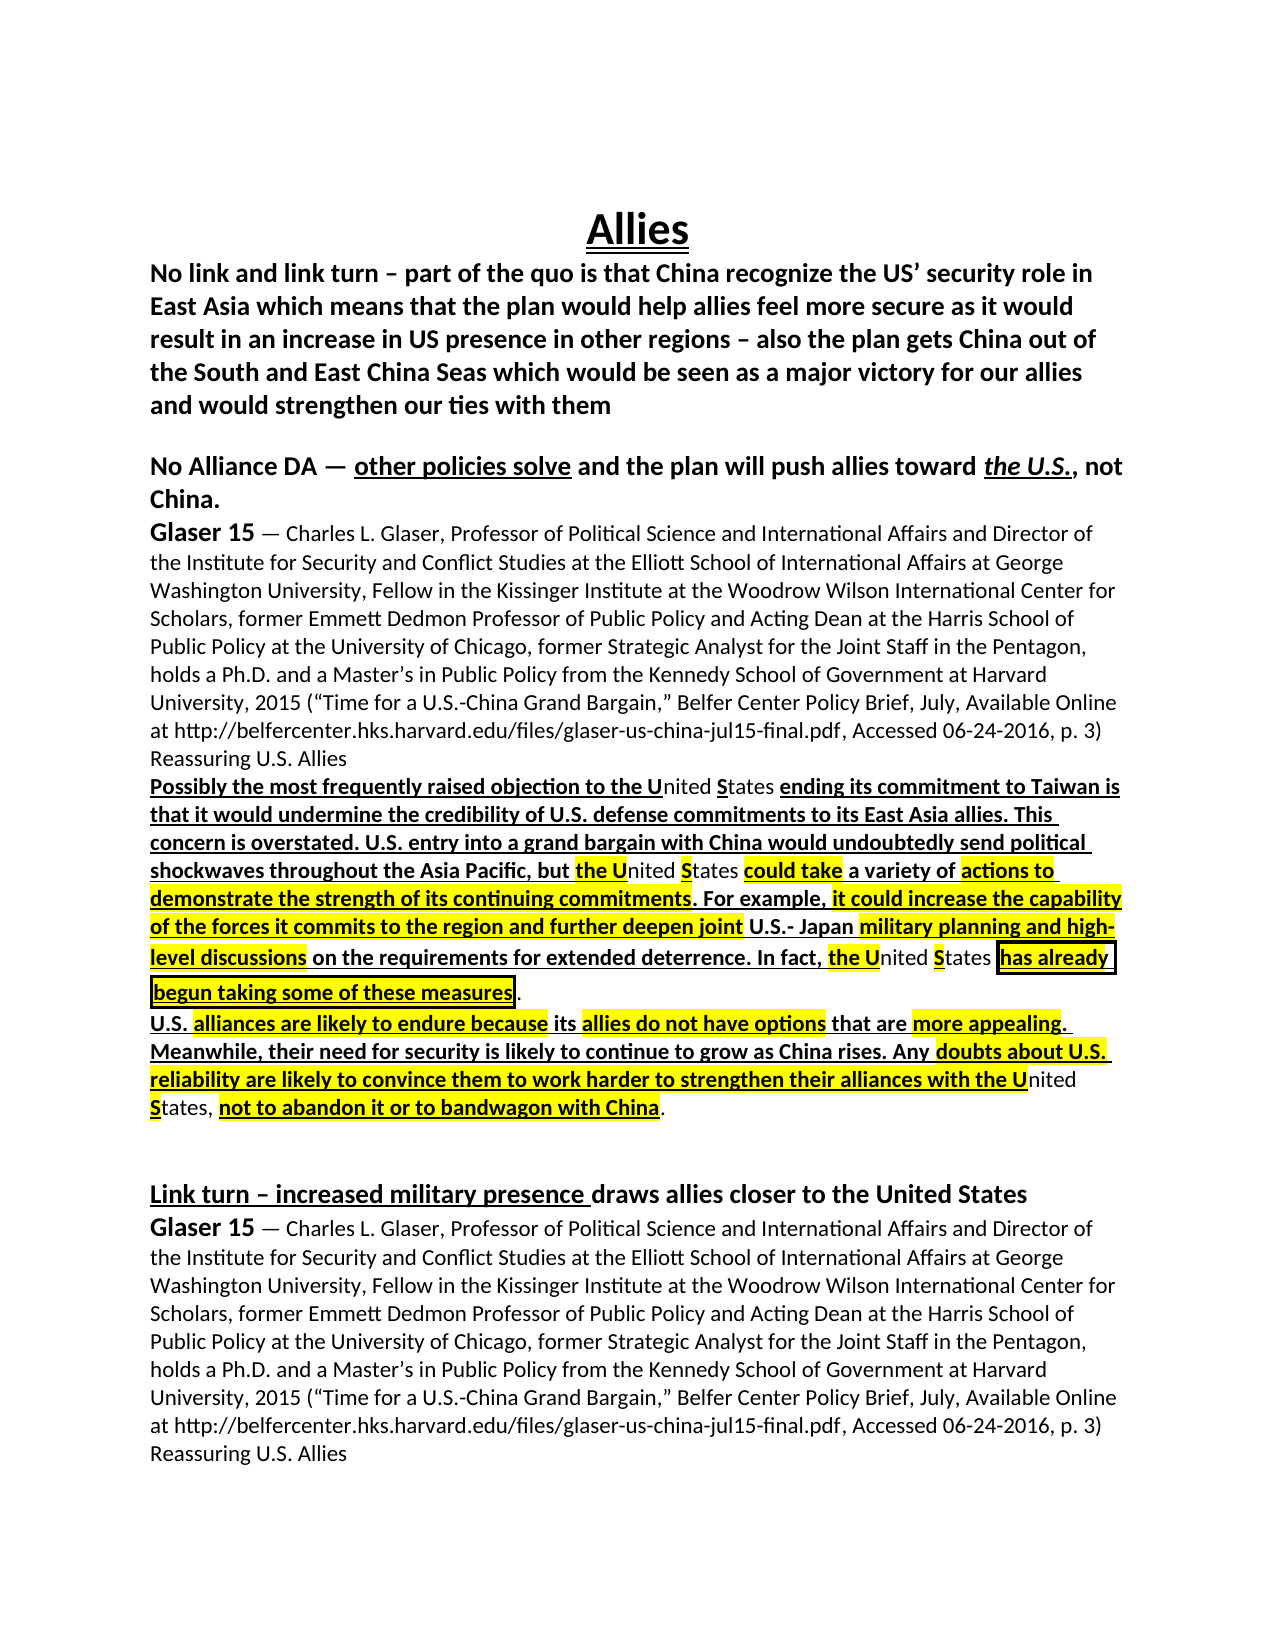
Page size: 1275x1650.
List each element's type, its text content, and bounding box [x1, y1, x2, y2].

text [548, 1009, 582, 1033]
text U.S. alliances are likely to endure because its allies do not have options that are more appealing. Meanwhile, their need for security is likely to continue to grow as China rises. Any doubts about U.S. reliability are likely to convince them to work harder to strengthen their alliances with the United States, not to abandon it or to bandwagon with China. [660, 1009, 1125, 1121]
text No link and link turn – part of the quo is that China recognize the US’ security role in East Asia which means that the plan would help allies feel more secure as it would result in an increase in US presence in other regions – also the plan gets China out of the South and East China Seas which would be seen as a major victory for our allies and would strengthen our ties with them [150, 256, 1125, 421]
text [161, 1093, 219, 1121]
subtitle Link turn – increased military presence draws allies closer to the United States [150, 1177, 1125, 1210]
subtitle Allies [150, 200, 1125, 256]
text Possibly the most frequently raised objection to the United States ending its commitment to Taiwan is that it would undermine the credibility of U.S. defense commitments to its East Asia allies. This concern is overstated. U.S. entry into a grand bargain with China would undoubtedly send political shockwaves throughout the Asia Pacific, but the United States could take a variety of actions to demonstrate the strength of its continuing commitments. For example, it could increase the capability of the forces it commits to the region and further deepen joint U.S.- Japan military planning and high-level discussions on the requirements for extended deterrence. In fact, the United States has already begun taking some of these measures. [150, 772, 1125, 1009]
text Glaser 15 — Charles L. Glaser, Professor of Political Science and International Affairs and Director of the Institute for Security and Conflict Studies at the Elliott School of International Affairs at George Washington University, Fellow in the Kissinger Institute at the Woodrow Wilson International Center for Scholars, former Emmett Dedmon Professor of Public Policy and Acting Dean at the Harris School of Public Policy at the University of Chicago, former Strategic Analyst for the Joint Staff in the Pentagon, holds a Ph.D. and a Master’s in Public Policy from the Kennedy School of Government at Harvard University, 2015 (“Time for a U.S.-China Grand Bargain,” Belfer Center Policy Brief, July, Available Online at http://belfercenter.hks.harvard.edu/files/glaser-us-china-jul15-final.pdf, Accessed 06-24-2016, p. 3) [150, 1210, 1125, 1439]
subtitle No Alliance DA — other policies solve and the plan will push allies toward the U.S., not China. [150, 449, 1125, 515]
text Glaser 15 — Charles L. Glaser, Professor of Political Science and International Affairs and Director of the Institute for Security and Conflict Studies at the Elliott School of International Affairs at George Washington University, Fellow in the Kissinger Institute at the Woodrow Wilson International Center for Scholars, former Emmett Dedmon Professor of Public Policy and Acting Dean at the Harris School of Public Policy at the University of Chicago, former Strategic Analyst for the Joint Staff in the Pentagon, holds a Ph.D. and a Master’s in Public Policy from the Kennedy School of Government at Harvard University, 2015 (“Time for a U.S.-China Grand Bargain,” Belfer Center Policy Brief, July, Available Online at http://belfercenter.hks.harvard.edu/files/glaser-us-china-jul15-final.pdf, Accessed 06-24-2016, p. 3) [150, 515, 1125, 744]
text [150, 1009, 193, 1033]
text Reassuring U.S. Allies [150, 1439, 1125, 1467]
text Reassuring U.S. Allies [150, 744, 1125, 772]
